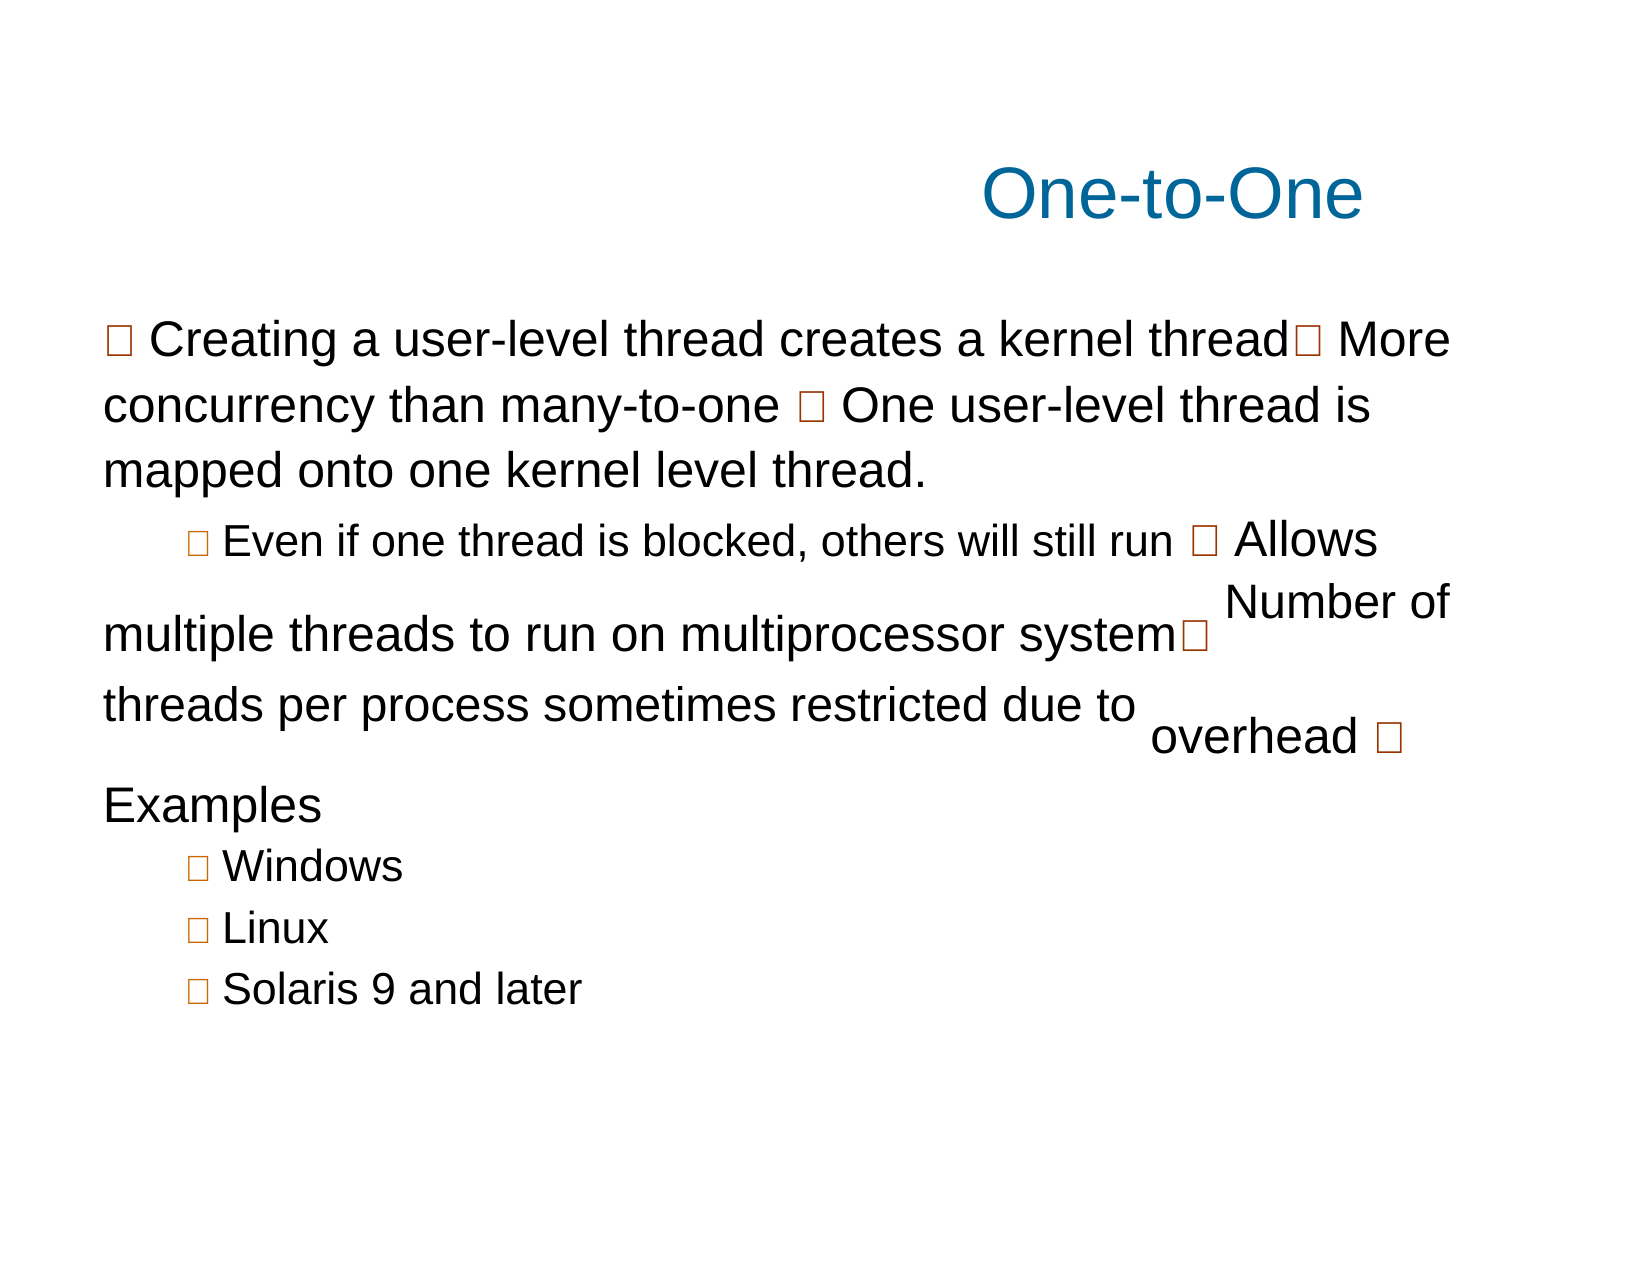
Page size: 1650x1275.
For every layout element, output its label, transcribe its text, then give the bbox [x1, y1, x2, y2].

text  Solaris 9 and later [184, 962, 1650, 1014]
text  Even if one thread is blocked, others will still run  Allows multiple threads to run on multiprocessor system Number of threads per process sometimes restricted due to overhead  Examples [103, 509, 1562, 833]
text  Linux [184, 901, 1650, 953]
text  Windows [184, 840, 1650, 891]
text One-to-One [18, 150, 1366, 234]
text  Creating a user-level thread creates a kernel thread More concurrency than many-to-one  One user-level thread is mapped onto one kernel level thread. [103, 310, 1558, 498]
